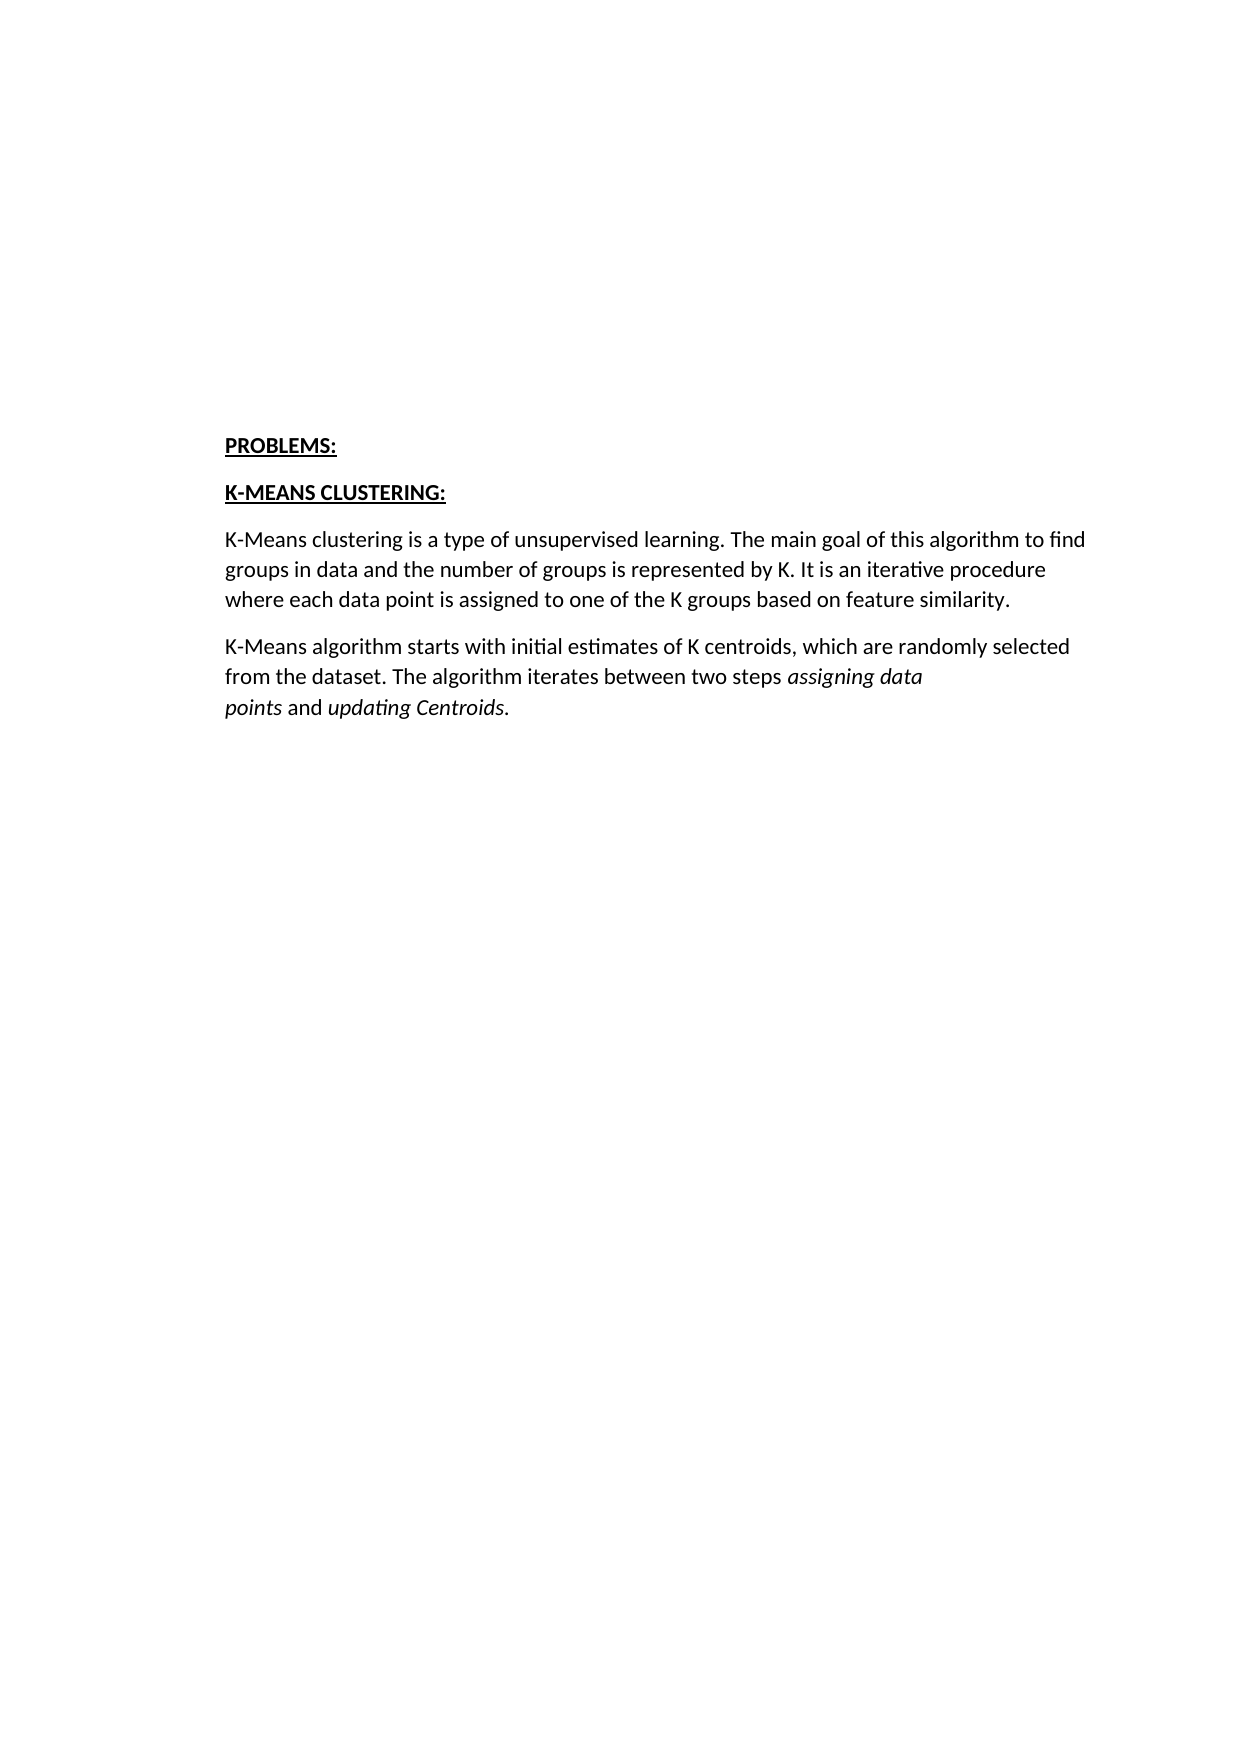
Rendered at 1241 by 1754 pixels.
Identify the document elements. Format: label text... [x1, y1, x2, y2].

text K-Means clustering is a type of unsupervised learning. The main goal of this algorithm to find groups in data and the number of groups is represented by K. It is an iterative procedure where each data point is assigned to one of the K groups based on feature similarity. [225, 525, 1090, 613]
text K-MEANS CLUSTERING: [225, 478, 1090, 506]
text K-Means algorithm starts with initial estimates of K centroids, which are randomly selected from the dataset. The algorithm iterates between two steps assigning data points and updating Centroids. [225, 632, 1090, 721]
text PROBLEMS: [225, 431, 1090, 459]
